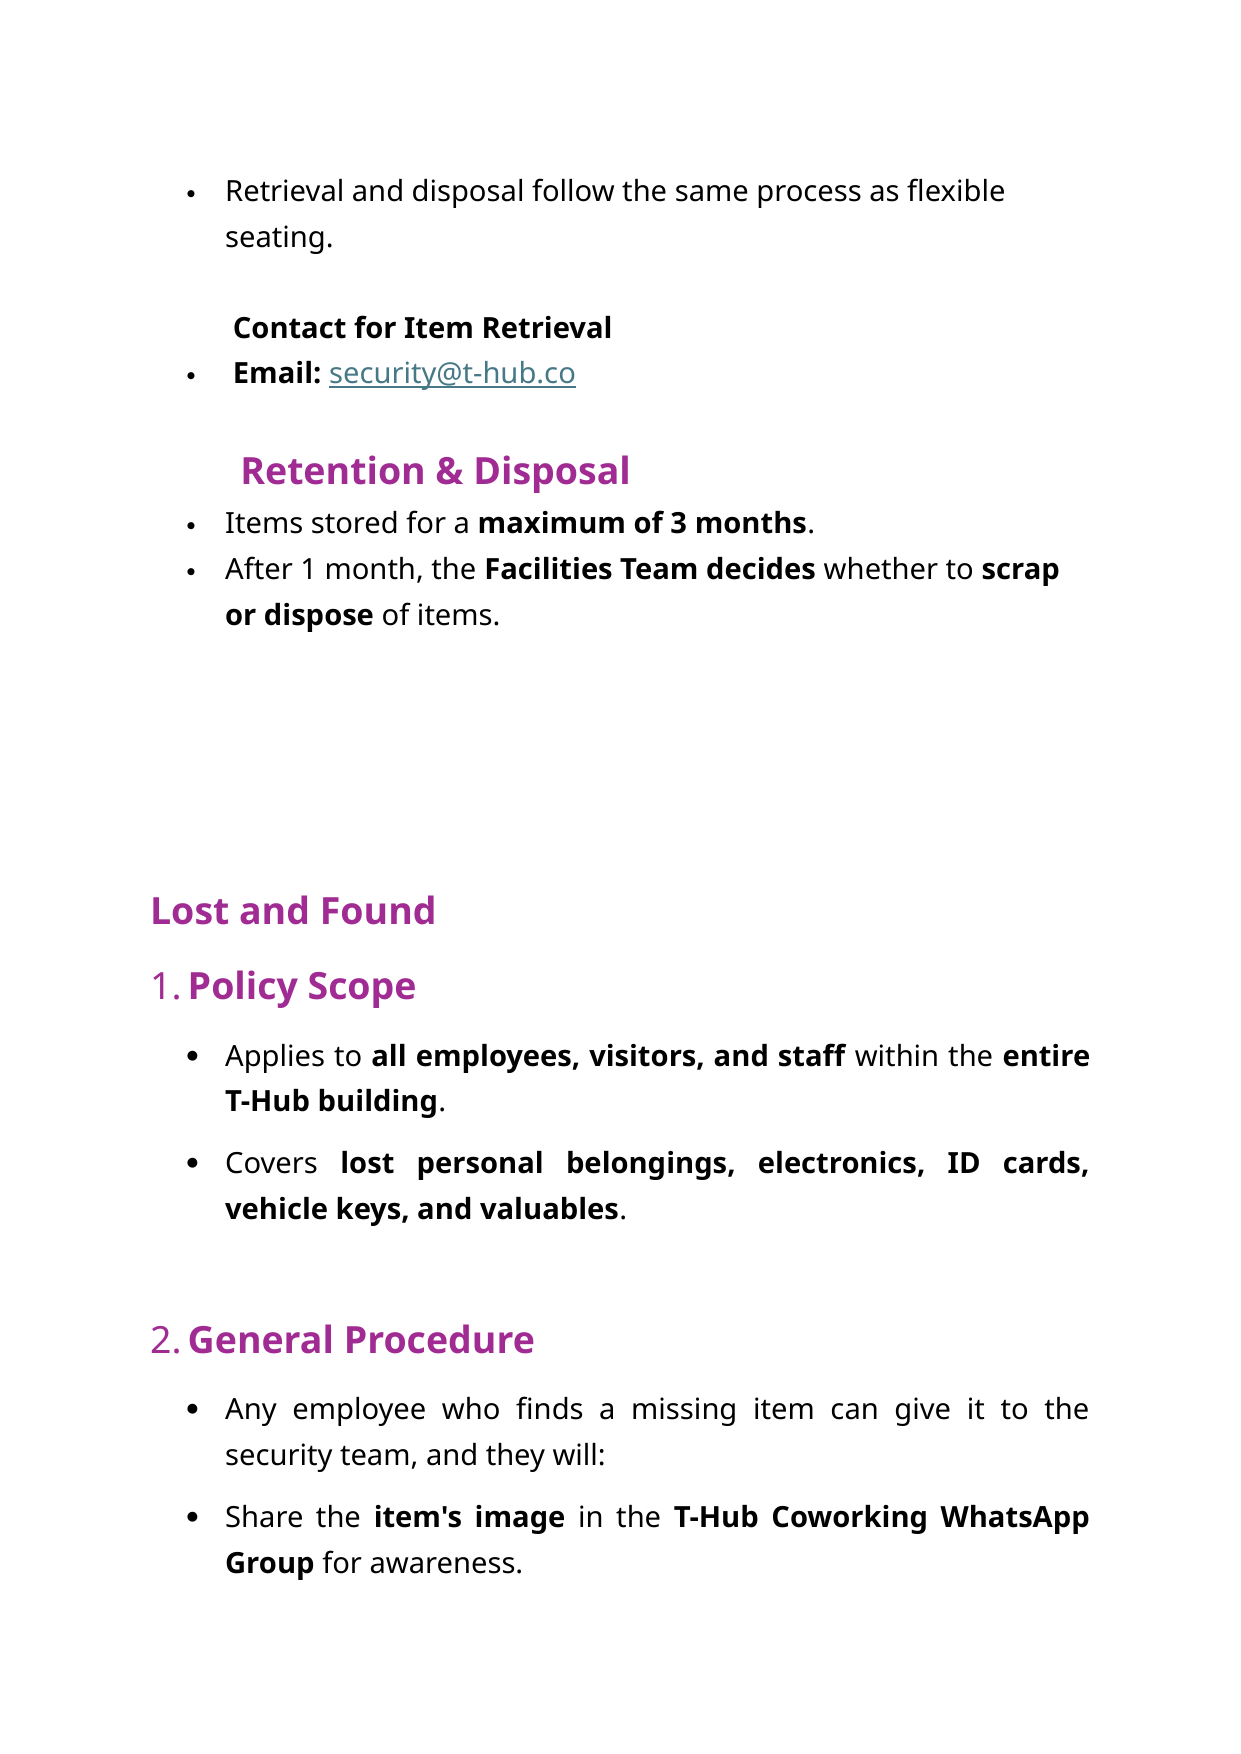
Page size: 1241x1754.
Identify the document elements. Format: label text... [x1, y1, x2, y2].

list Email: security@t-hub.co [187, 353, 1090, 392]
text Lost and Found [150, 884, 1090, 935]
list Share the item's image in the T-Hub Coworking WhatsApp Group for awareness. [187, 1496, 1090, 1582]
list Applies to all employees, visitors, and staff within the entire T-Hub building. [187, 1035, 1090, 1120]
list Items stored for a maximum of 3 months. [187, 503, 1090, 542]
list Any employee who finds a missing item can give it to the security team, and they will: [187, 1388, 1090, 1474]
list Retention & Disposal [225, 444, 1090, 495]
list Covers lost personal belongings, electronics, ID cards, vehicle keys, and valuables. [187, 1143, 1090, 1228]
list After 1 month, the Facilities Team decides whether to scrap or dispose of items. [187, 548, 1090, 633]
list General Procedure [150, 1313, 1090, 1364]
list Retrieval and disposal follow the same process as flexible seating. [187, 170, 1090, 256]
list Contact for Item Retrieval [225, 307, 1090, 347]
list Policy Scope [150, 959, 1090, 1011]
